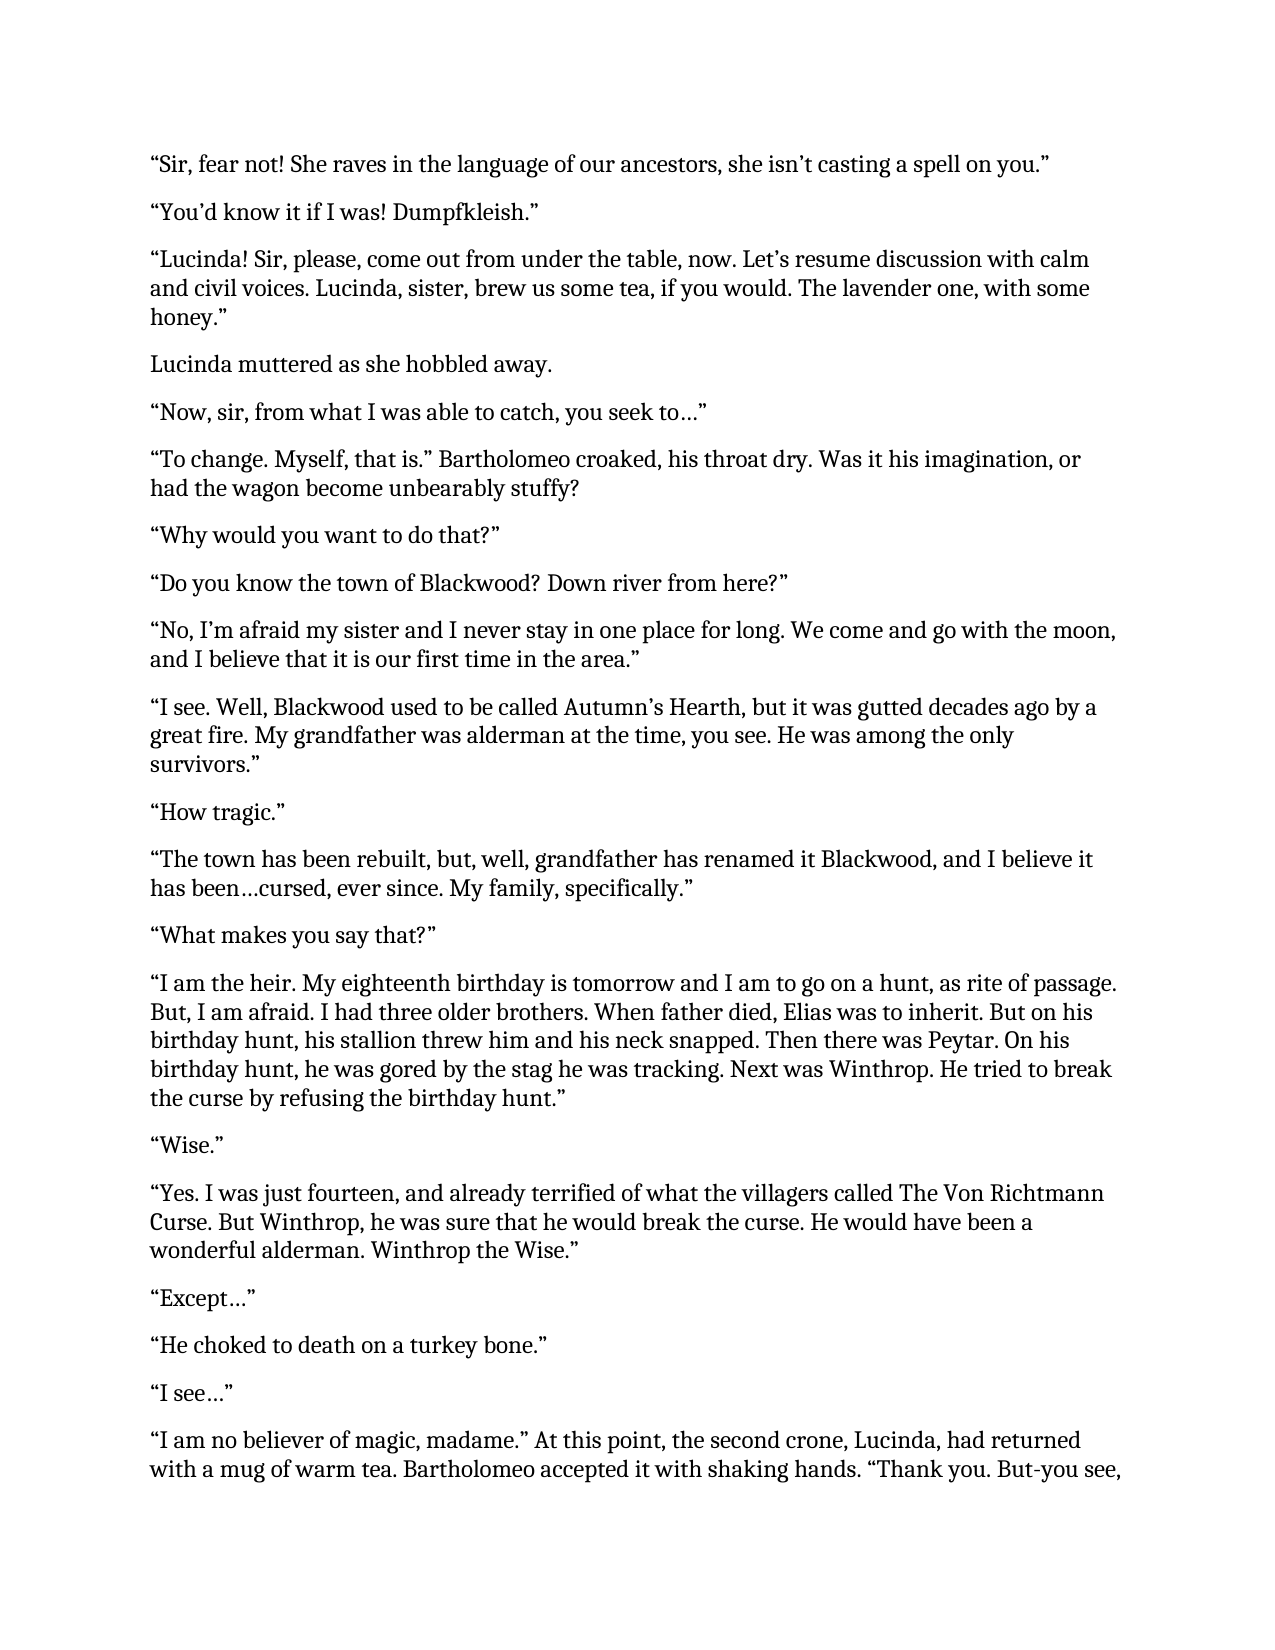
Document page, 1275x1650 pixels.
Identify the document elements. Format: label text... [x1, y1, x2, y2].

text “Wise.” [150, 1131, 1125, 1160]
text “I am the heir. My eighteenth birthday is tomorrow and I am to go on a hunt, as rite of passage. But, I am afraid. I had three older brothers. When father died, Elias was to inherit. But on his birthday hunt, his stallion threw him and his neck snapped. Then there was Peytar. On his birthday hunt, he was gored by the stag he was tracking. Next was Winthrop. He tried to break the curse by refusing the birthday hunt.” [150, 969, 1125, 1112]
text “How tragic.” [150, 797, 1125, 826]
text “I see. Well, Blackwood used to be called Autumn’s Hearth, but it was gutted decades ago by a great fire. My grandfather was alderman at the time, you see. He was among the only survivors.” [150, 692, 1125, 779]
text “You’d know it if I was! Dumpfkleish.” [150, 197, 1125, 226]
text “What makes you say that?” [150, 921, 1125, 950]
text Lucinda muttered as she hobbled away. [150, 350, 1125, 379]
text “Lucinda! Sir, please, come out from under the table, now. Let’s resume discussion with calm and civil voices. Lucinda, sister, brew us some tea, if you would. The lavender one, with some honey.” [150, 245, 1125, 331]
text “He choked to death on a turkey bone.” [150, 1331, 1125, 1360]
text “No, I’m afraid my sister and I never stay in one place for long. We come and go with the moon, and I believe that it is our first time in the area.” [150, 616, 1125, 674]
text “To change. Myself, that is.” Bartholomeo croaked, his throat dry. Was it his imagination, or had the wagon become unbearably stuffy? [150, 445, 1125, 502]
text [150, 1426, 1125, 1484]
text “Do you know the town of Blackwood? Down river from here?” [150, 569, 1125, 597]
text “I see…” [150, 1379, 1125, 1407]
text “Now, sir, from what I was able to catch, you seek to…” [150, 397, 1125, 426]
text “Why would you want to do that?” [150, 521, 1125, 550]
text “The town has been rebuilt, but, well, grandfather has renamed it Blackwood, and I believe it has been…cursed, ever since. My family, specifically.” [150, 845, 1125, 902]
text “Except…” [150, 1284, 1125, 1312]
text “Yes. I was just fourteen, and already terrified of what the villagers called The Von Richtmann Curse. But Winthrop, he was sure that he would break the curse. He would have been a wonderful alderman. Winthrop the Wise.” [150, 1179, 1125, 1265]
text “Sir, fear not! She raves in the language of our ancestors, she isn’t casting a spell on you.” [150, 150, 1125, 179]
